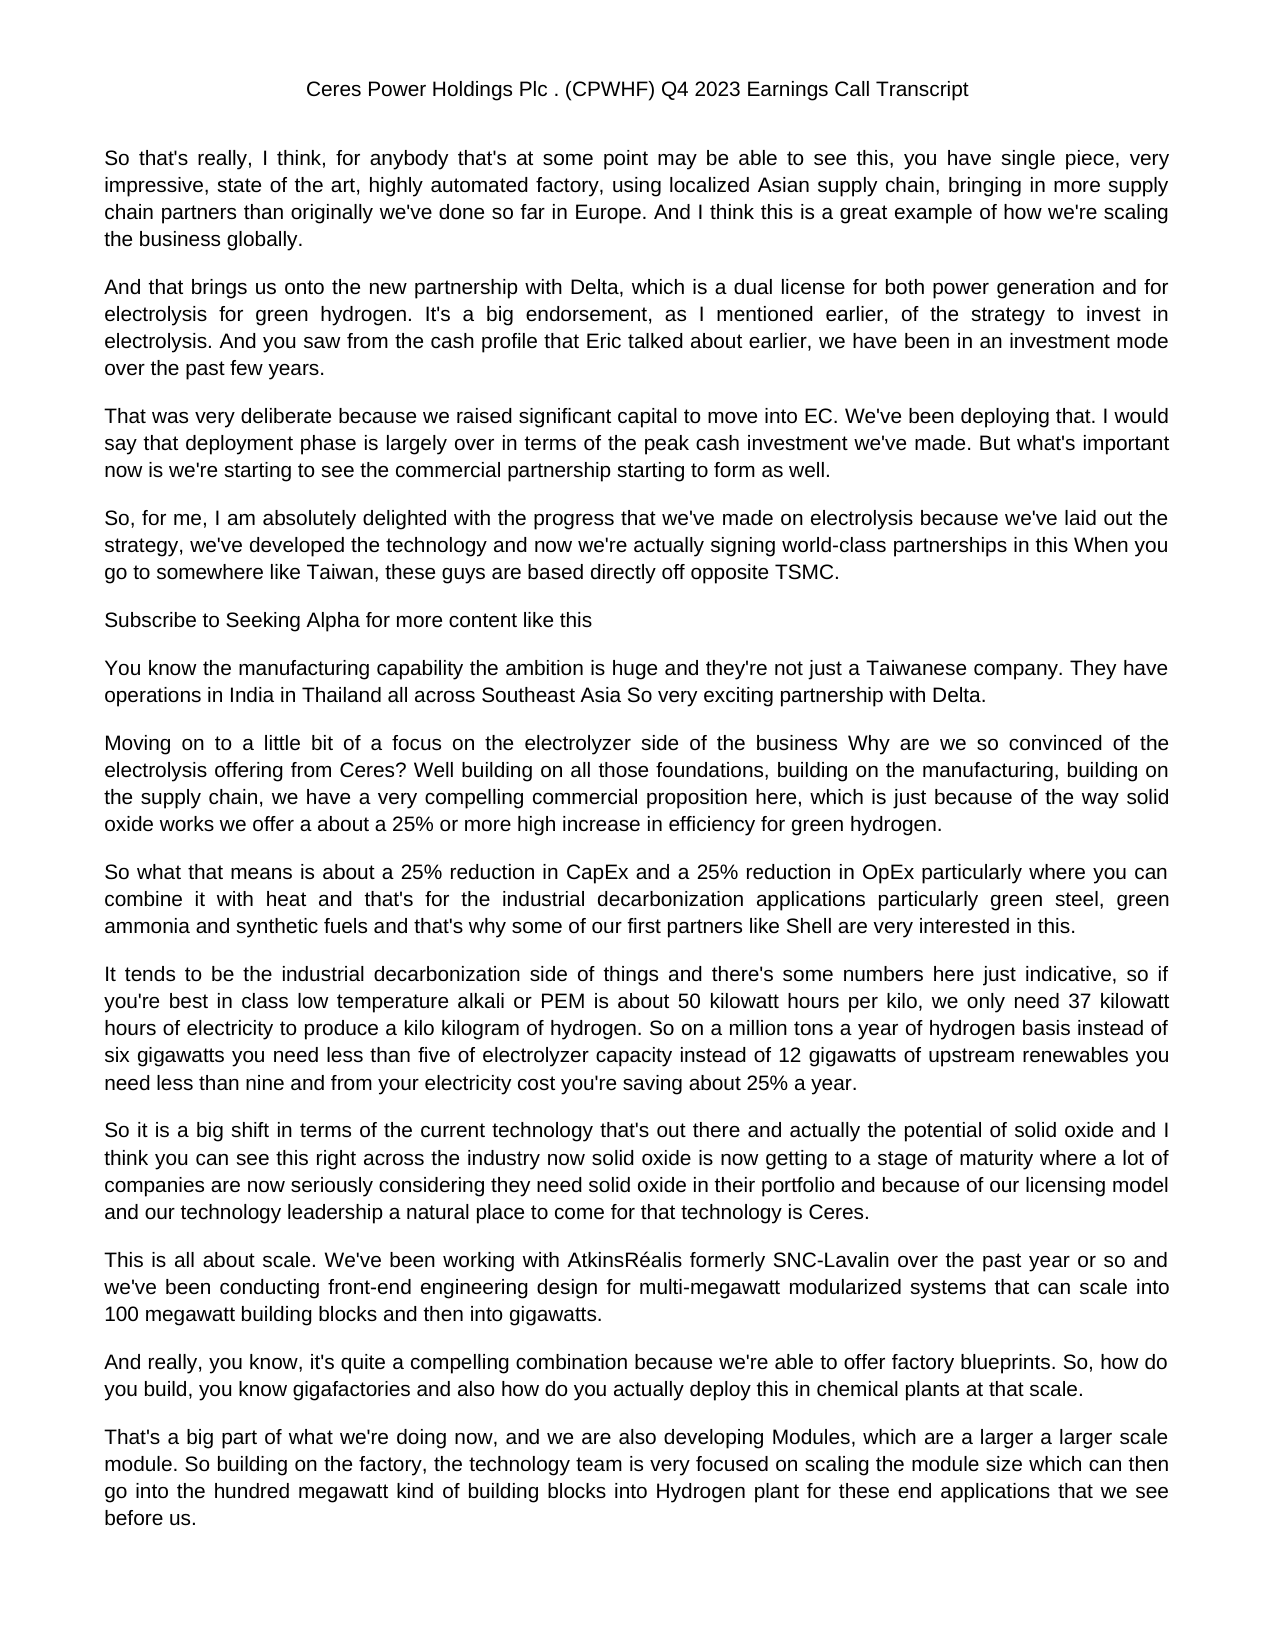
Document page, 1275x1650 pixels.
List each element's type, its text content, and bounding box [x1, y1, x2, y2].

text That's a big part of what we're doing now, and we are also developing Modules, which are a larger a larger scale module. So building on the factory, the technology team is very focused on scaling the module size which can then go into the hundred megawatt kind of building blocks into Hydrogen plant for these end applications that we see before us. [104, 1421, 1171, 1530]
text It tends to be the industrial decarbonization side of things and there's some numbers here just indicative, so if you're best in class low temperature alkali or PEM is about 50 kilowatt hours per kilo, we only need 37 kilowatt hours of electricity to produce a kilo kilogram of hydrogen. So on a million tons a year of hydrogen basis instead of six gigawatts you need less than five of electrolyzer capacity instead of 12 gigawatts of upstream renewables you need less than nine and from your electricity cost you're saving about 25% a year. [104, 959, 1171, 1094]
text So that's really, I think, for anybody that's at some point may be able to see this, you have single piece, very impressive, state of the art, highly automated factory, using localized Asian supply chain, bringing in more supply chain partners than originally we've done so far in Europe. And I think this is a great example of how we're scaling the business globally. [104, 142, 1171, 251]
text This is all about scale. We've been working with AtkinsRéalis formerly SNC-Lavalin over the past year or so and we've been conducting front-end engineering design for multi-megawatt modularized systems that can scale into 100 megawatt building blocks and then into gigawatts. [104, 1244, 1171, 1326]
text So what that means is about a 25% reduction in CapEx and a 25% reduction in OpEx particularly where you can combine it with heat and that's for the industrial decarbonization applications particularly green steel, green ammonia and synthetic fuels and that's why some of our first partners like Shell are very interested in this. [104, 857, 1171, 938]
text And that brings us onto the new partnership with Delta, which is a dual license for both power generation and for electrolysis for green hydrogen. It's a big endorsement, as I mentioned earlier, of the strategy to invest in electrolysis. And you saw from the cash profile that Eric talked about earlier, we have been in an investment mode over the past few years. [104, 271, 1171, 380]
text So it is a big shift in terms of the current technology that's out there and actually the potential of solid oxide and I think you can see this right across the industry now solid oxide is now getting to a stage of maturity where a lot of companies are now seriously considering they need solid oxide in their portfolio and because of our licensing model and our technology leadership a natural place to come for that technology is Ceres. [104, 1115, 1171, 1223]
text Subscribe to Seeking Alpha for more content like this [104, 605, 1171, 632]
text So, for me, I am absolutely delighted with the progress that we've made on electrolysis because we've laid out the strategy, we've developed the technology and now we're actually signing world-class partnerships in this When you go to somewhere like Taiwan, these guys are based directly off opposite TSMC. [104, 503, 1171, 584]
text And really, you know, it's quite a compelling combination because we're able to offer factory blueprints. So, how do you build, you know gigafactories and also how do you actually deploy this in chemical plants at that scale. [104, 1346, 1171, 1401]
text Moving on to a little bit of a focus on the electrolyzer side of the business Why are we so convinced of the electrolysis offering from Ceres? Well building on all those foundations, building on the manufacturing, building on the supply chain, we have a very compelling commercial proposition here, which is just because of the way solid oxide works we offer a about a 25% or more high increase in efficiency for green hydrogen. [104, 728, 1171, 836]
text You know the manufacturing capability the ambition is huge and they're not just a Taiwanese company. They have operations in India in Thailand all across Southeast Asia So very exciting partnership with Delta. [104, 653, 1171, 707]
text That was very deliberate because we raised significant capital to move into EC. We've been deploying that. I would say that deployment phase is largely over in terms of the peak cash investment we've made. But what's important now is we're starting to see the commercial partnership starting to form as well. [104, 401, 1171, 482]
